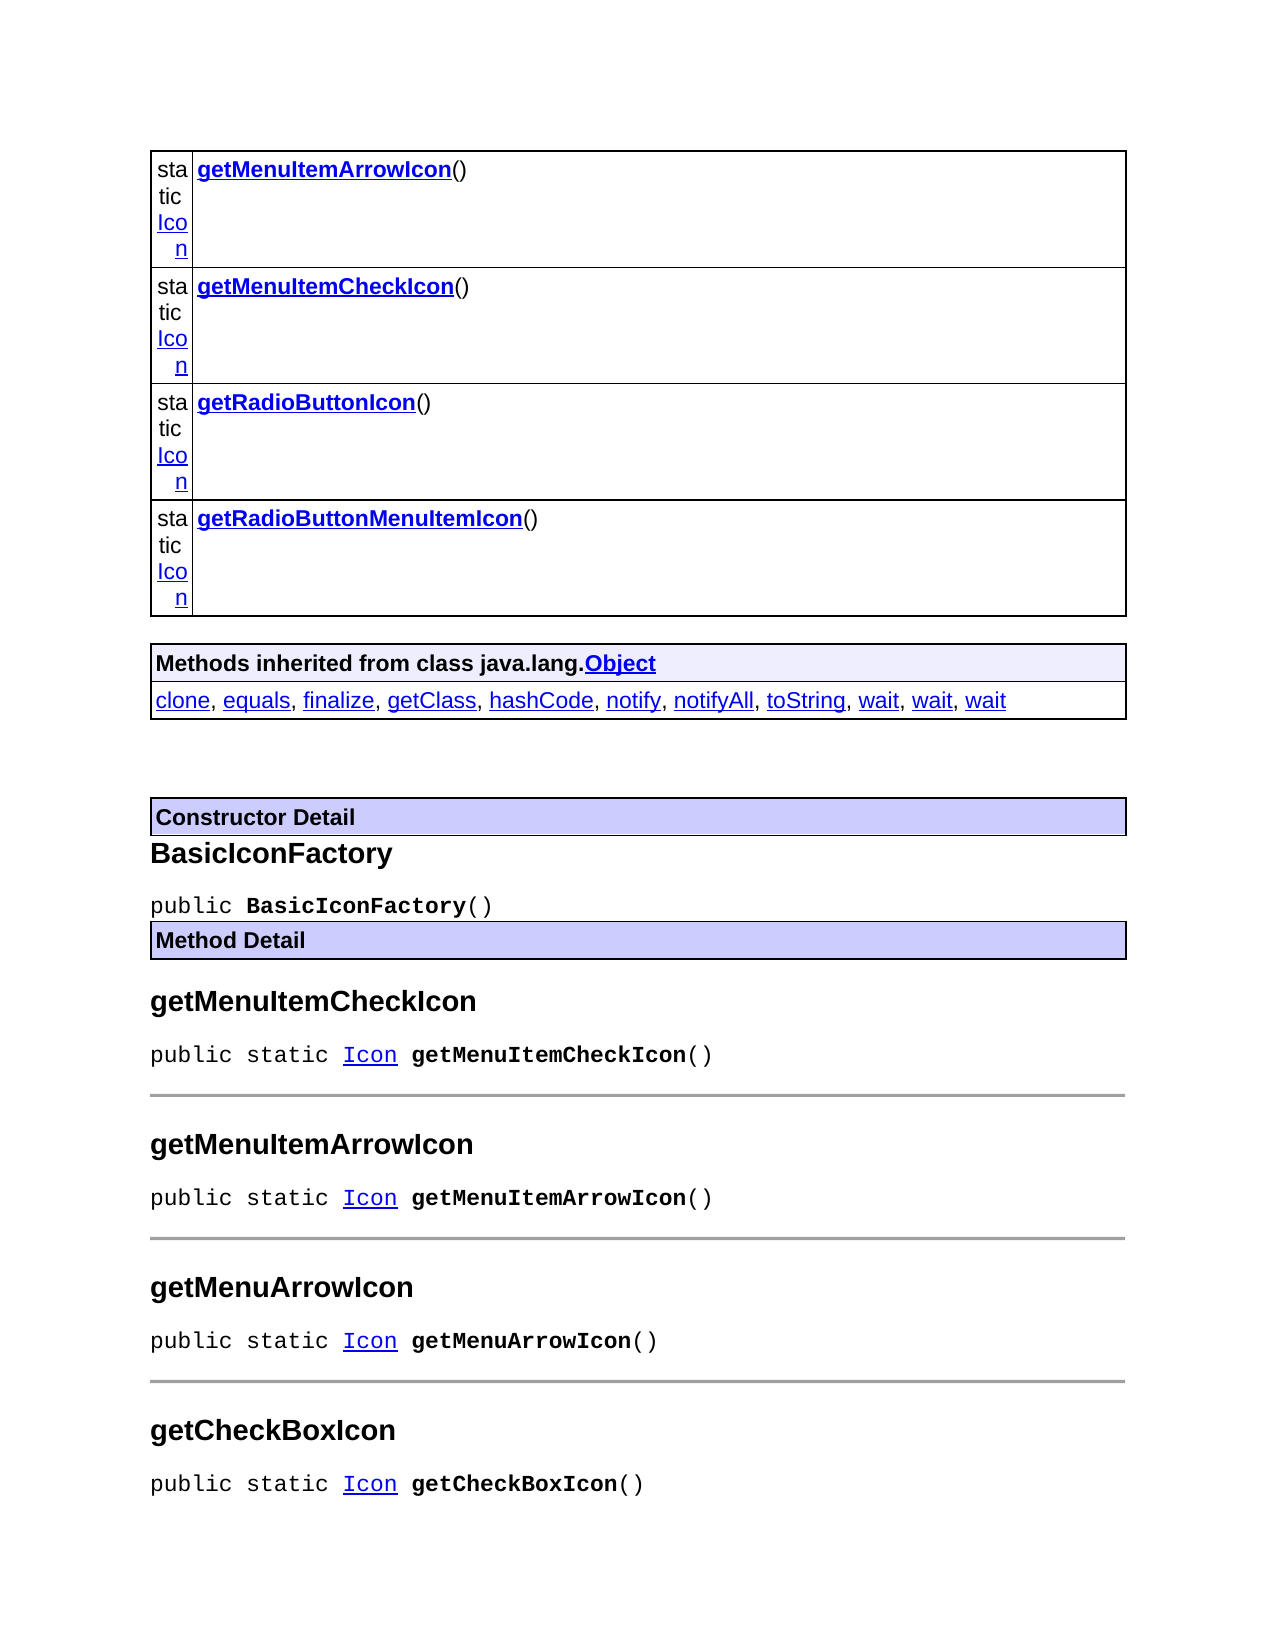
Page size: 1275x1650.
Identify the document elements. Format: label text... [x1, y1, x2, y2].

text public static Icon getMenuArrowIcon() [150, 1329, 1125, 1355]
table_cell getMenuItemCheckIcon() [193, 268, 1125, 383]
text public BasicIconFactory() [150, 894, 1125, 921]
table_cell static Icon [152, 152, 192, 266]
subtitle getMenuArrowIcon [150, 1241, 1125, 1304]
text public static Icon getMenuItemArrowIcon() [150, 1186, 1125, 1212]
table_header Method Detail [152, 922, 1125, 958]
subtitle BasicIconFactory [150, 836, 1125, 869]
table_cell static Icon [152, 384, 192, 499]
table_cell clone, equals, finalize, getClass, hashCode, notify, notifyAll, toString, wait, wait, wait [152, 682, 1125, 718]
table_cell getRadioButtonMenuItemIcon() [193, 501, 1125, 615]
text public static Icon getCheckBoxIcon() [150, 1472, 1125, 1498]
subtitle getMenuItemCheckIcon [150, 984, 1125, 1018]
table_header Constructor Detail [152, 799, 1125, 834]
subtitle getMenuItemArrowIcon [150, 1097, 1125, 1161]
table_cell static Icon [152, 268, 192, 383]
subtitle getCheckBoxIcon [150, 1384, 1125, 1447]
table_cell getRadioButtonIcon() [193, 384, 1125, 499]
table_cell getMenuItemArrowIcon() [193, 152, 1125, 266]
text public static Icon getMenuItemCheckIcon() [150, 1043, 1125, 1069]
table_cell static Icon [152, 501, 192, 615]
table_header Methods inherited from class java.lang.Object [152, 645, 1125, 681]
